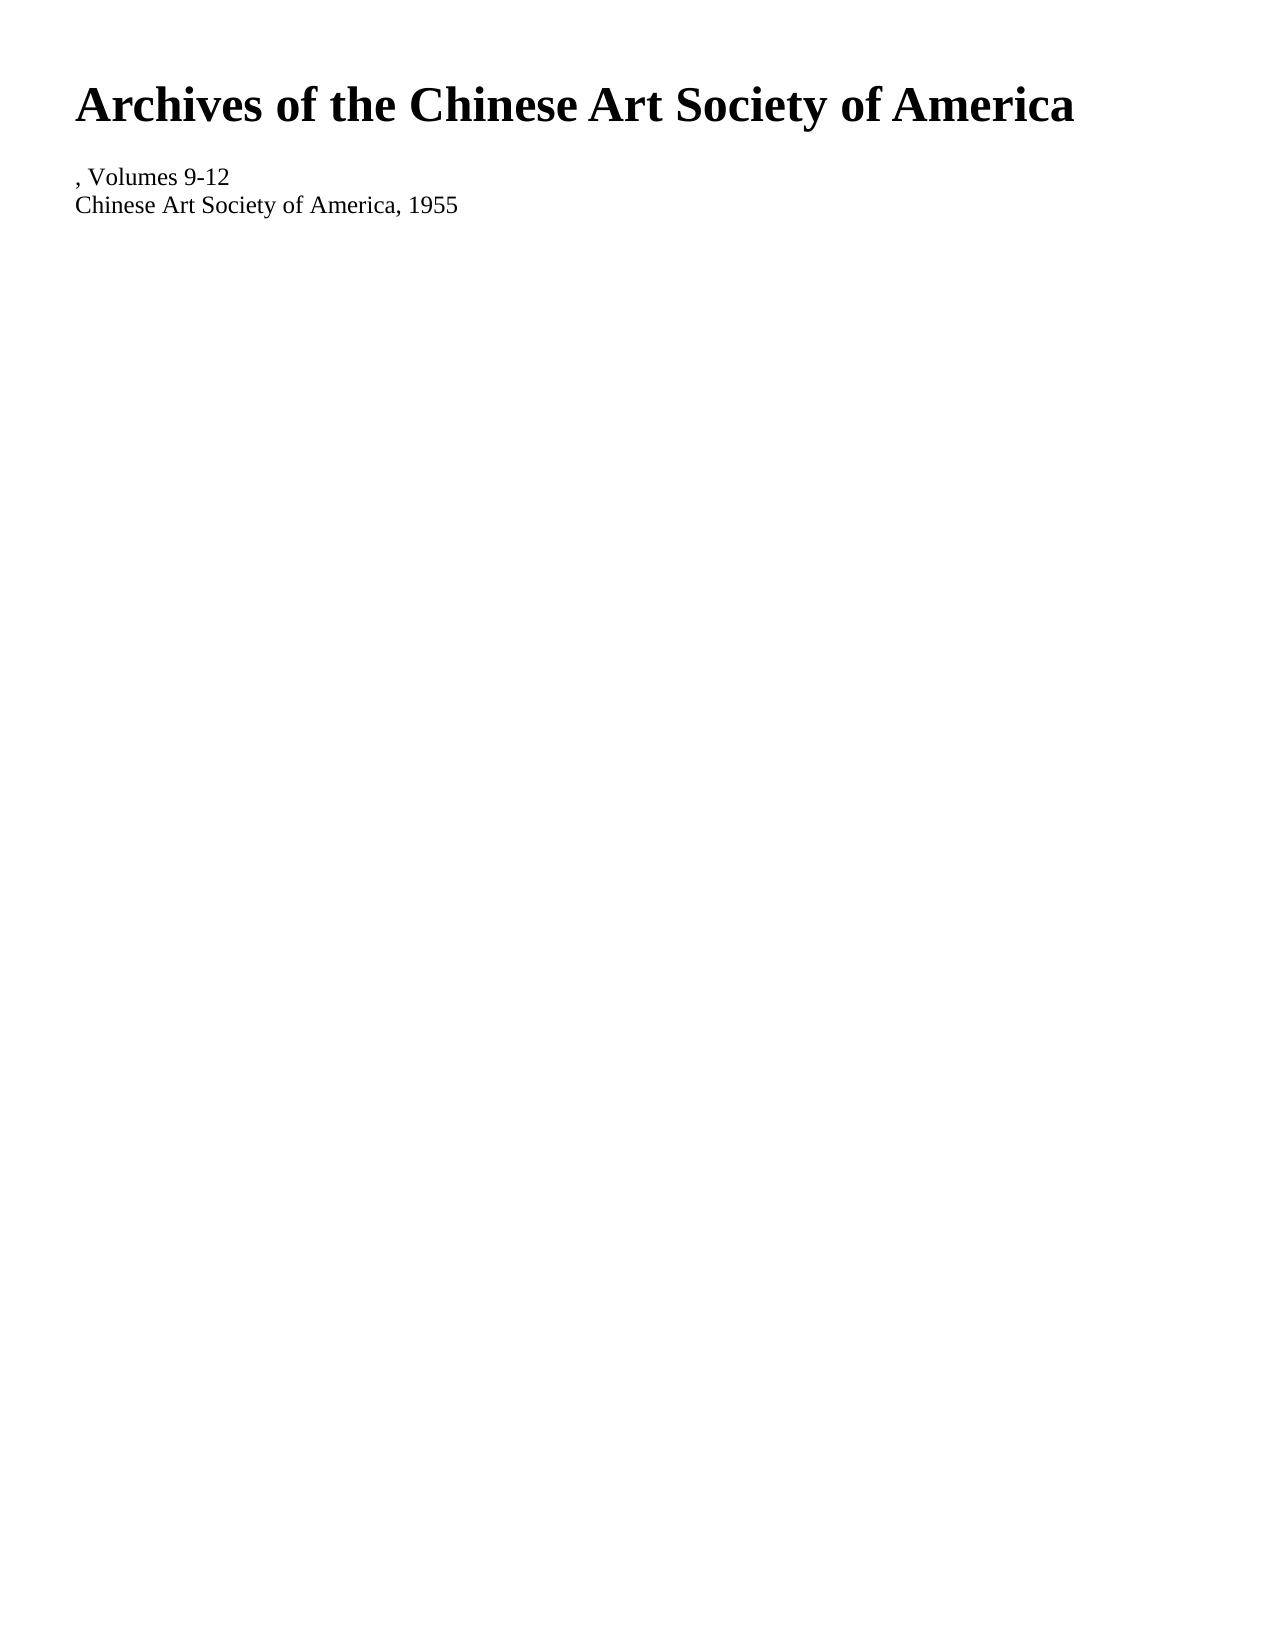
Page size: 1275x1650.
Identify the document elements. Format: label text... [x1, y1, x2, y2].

subtitle Archives of the Chinese Art Society of America [75, 75, 1200, 132]
text Chinese Art Society of America, 1955 [75, 190, 1200, 219]
text , Volumes 9-12 [75, 162, 1200, 190]
